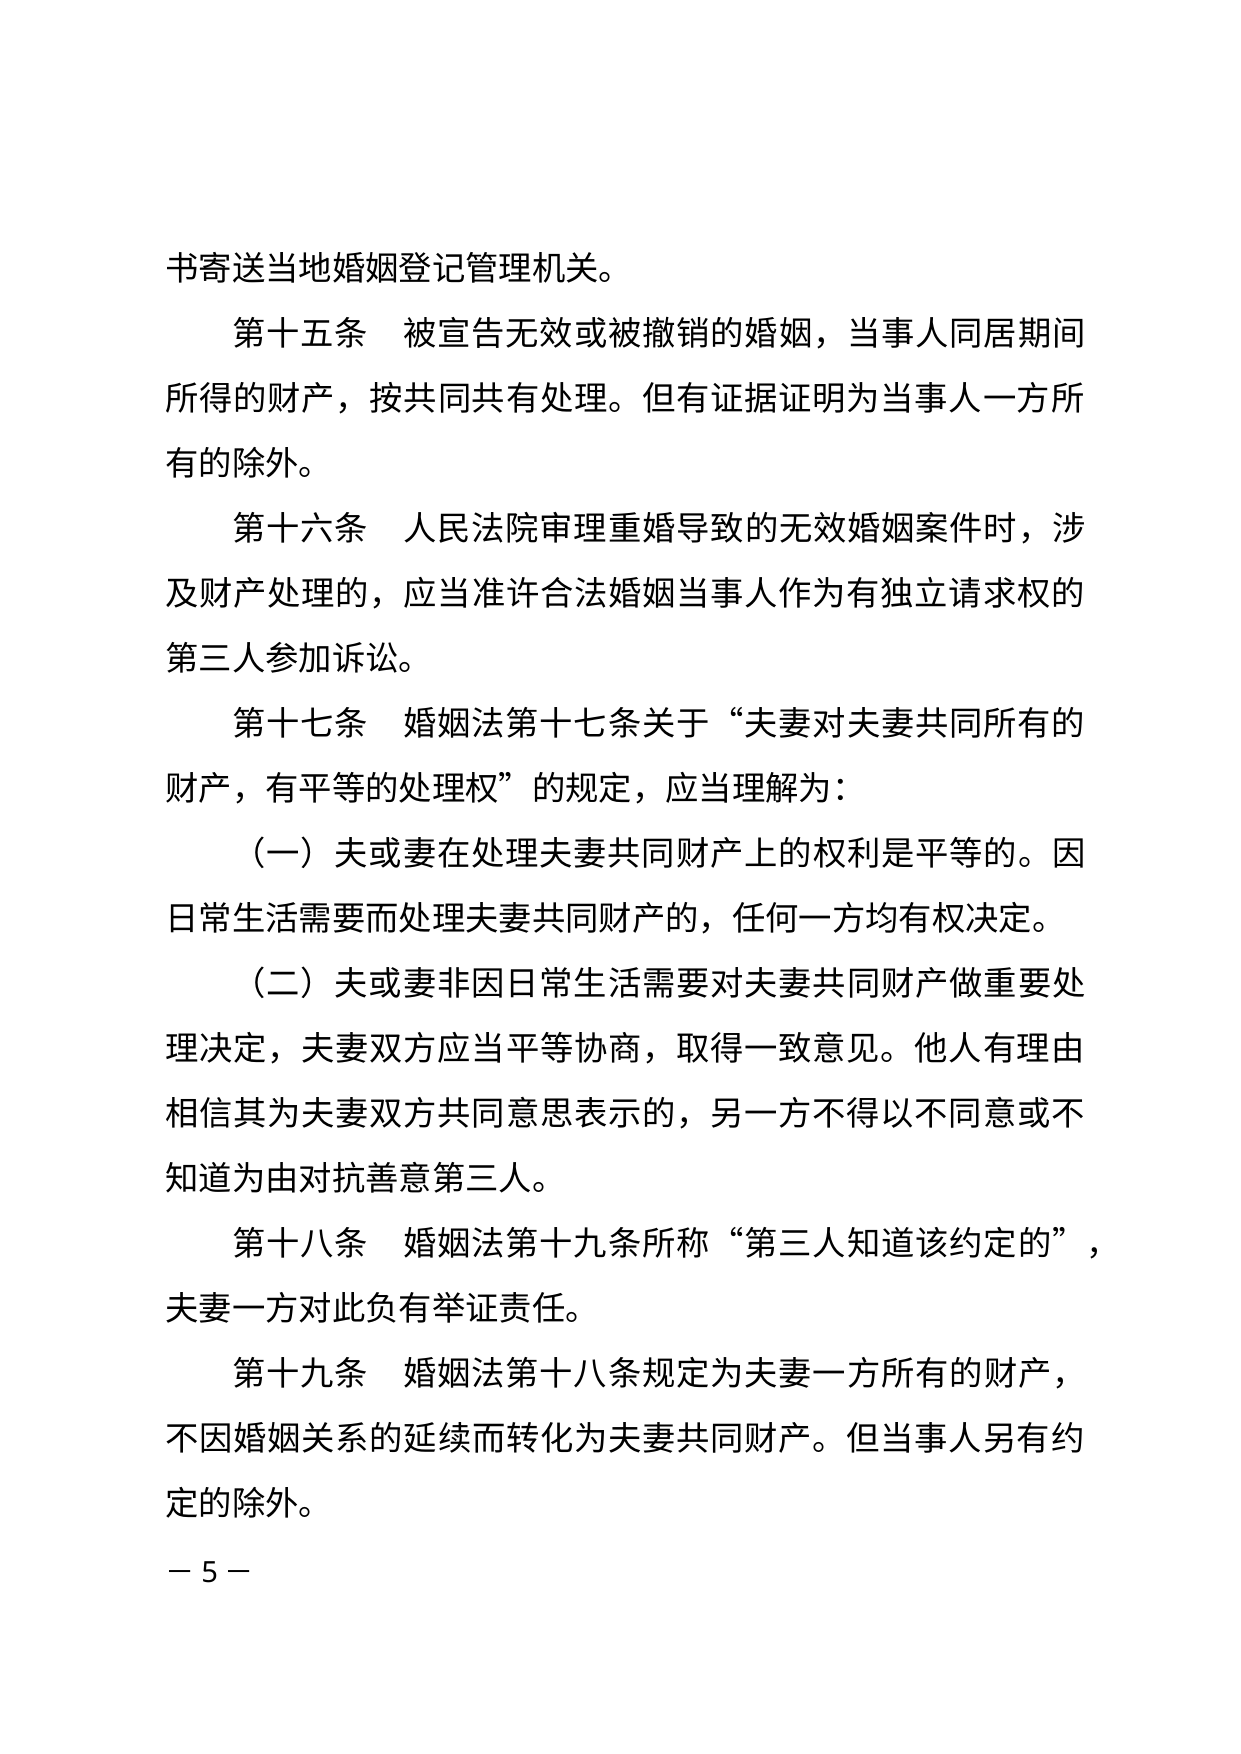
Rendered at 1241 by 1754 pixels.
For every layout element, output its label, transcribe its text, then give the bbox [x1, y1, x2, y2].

text 第十八条 婚姻法第十九条所称“第三人知道该约定的”，夫妻一方对此负有举证责任。 [165, 1208, 1087, 1338]
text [165, 233, 1087, 298]
text 第十七条 婚姻法第十七条关于“夫妻对夫妻共同所有的财产，有平等的处理权”的规定，应当理解为： [165, 688, 1087, 818]
text （二）夫或妻非因日常生活需要对夫妻共同财产做重要处理决定，夫妻双方应当平等协商，取得一致意见。他人有理由相信其为夫妻双方共同意思表示的，另一方不得以不同意或不知道为由对抗善意第三人。 [165, 948, 1087, 1208]
text 第十九条 婚姻法第十八条规定为夫妻一方所有的财产，不因婚姻关系的延续而转化为夫妻共同财产。但当事人另有约定的除外。 [165, 1338, 1087, 1533]
text （一）夫或妻在处理夫妻共同财产上的权利是平等的。因日常生活需要而处理夫妻共同财产的，任何一方均有权决定。 [165, 818, 1087, 948]
text 第十六条 人民法院审理重婚导致的无效婚姻案件时，涉及财产处理的，应当准许合法婚姻当事人作为有独立请求权的第三人参加诉讼。 [165, 493, 1087, 688]
text 第十五条 被宣告无效或被撤销的婚姻，当事人同居期间所得的财产，按共同共有处理。但有证据证明为当事人一方所有的除外。 [165, 298, 1087, 493]
